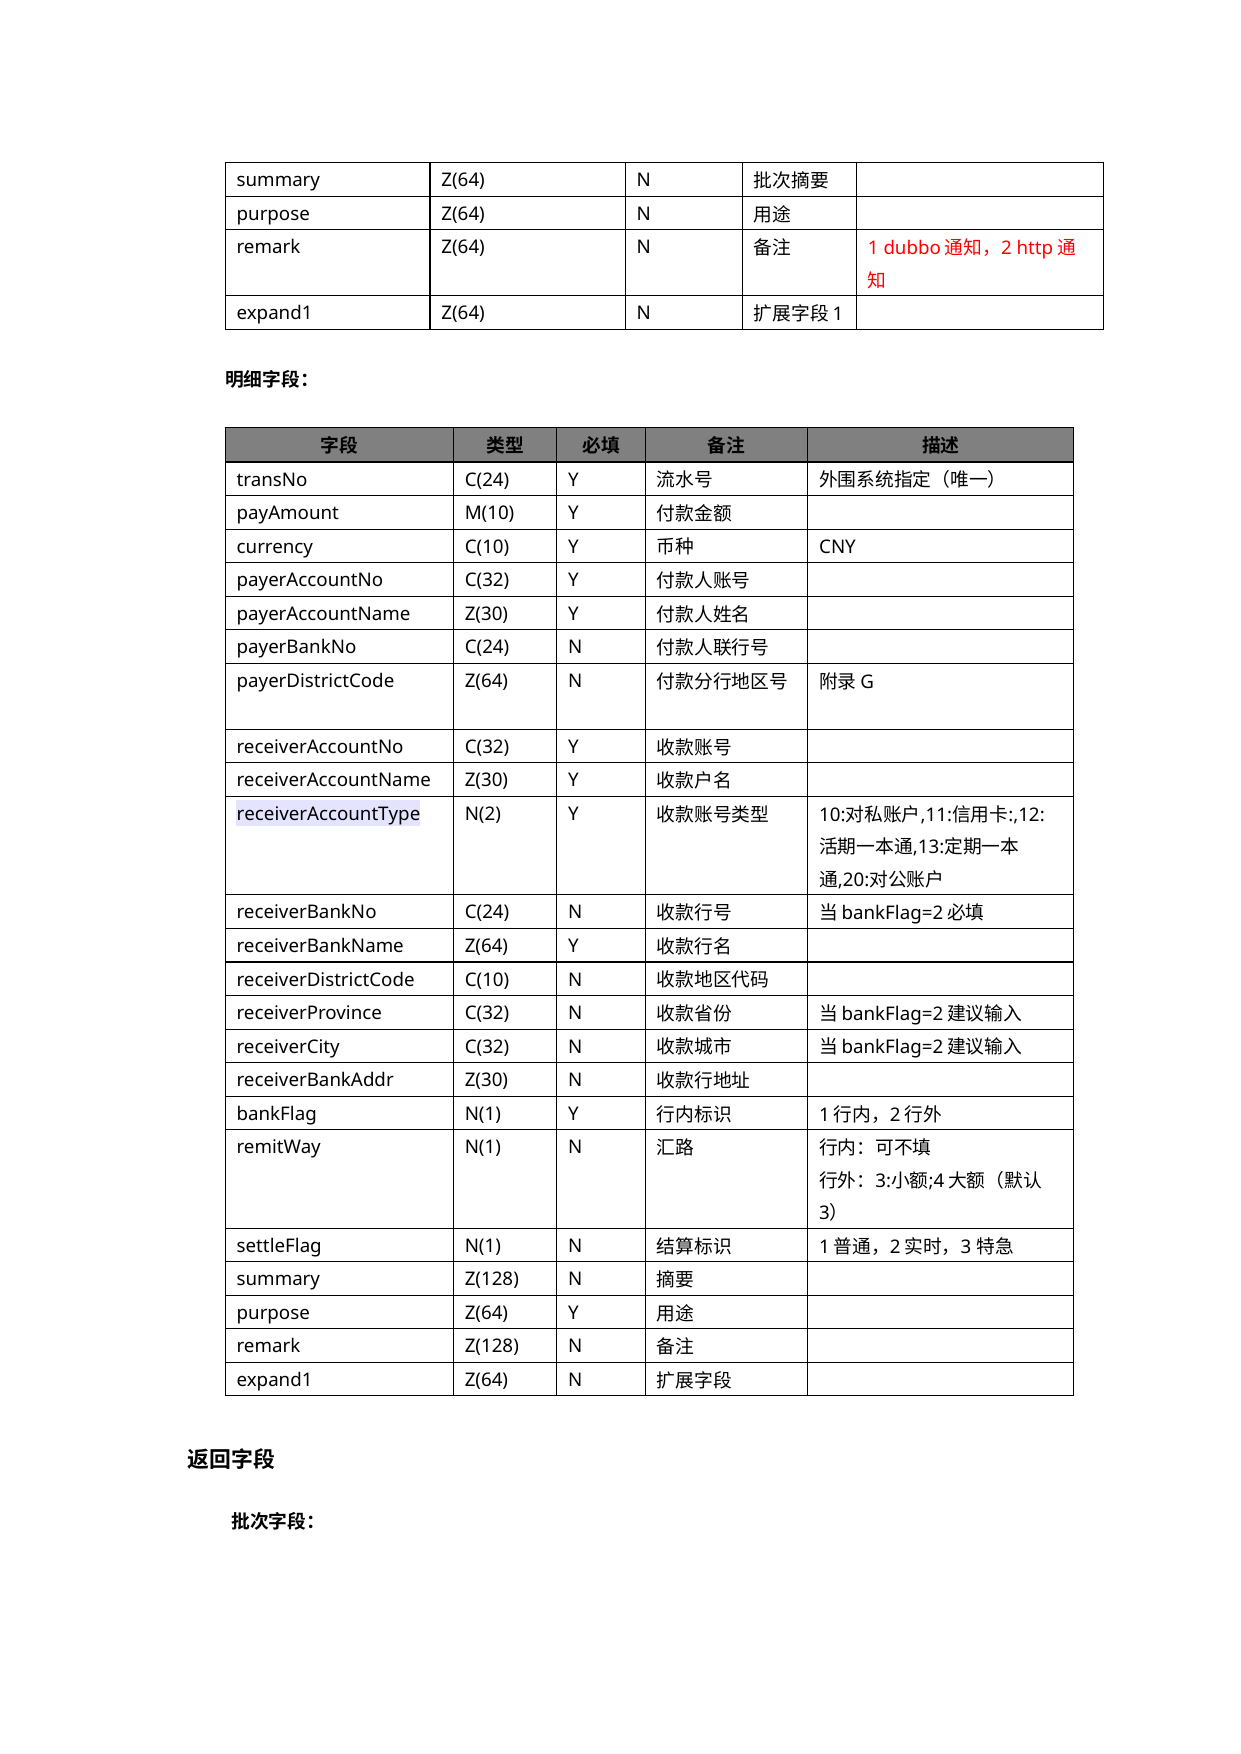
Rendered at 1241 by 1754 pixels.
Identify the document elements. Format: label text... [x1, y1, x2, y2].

table_cell 收款城市 [646, 1030, 807, 1062]
table_cell receiverAccountType [226, 797, 453, 894]
table_cell receiverProvince [226, 996, 453, 1028]
table_cell Y [557, 530, 645, 562]
table_cell M(10) [454, 496, 556, 528]
table_cell 当bankFlag=2必填 [808, 895, 1073, 928]
table_cell Y [557, 463, 645, 495]
table_cell payerBankNo [226, 630, 453, 663]
table_cell N [557, 1329, 645, 1362]
table_header 类型 [454, 428, 556, 461]
table_cell N [557, 996, 645, 1028]
table_cell Z(64) [431, 296, 625, 329]
table_cell N [557, 630, 645, 663]
table_cell [808, 929, 819, 961]
table_cell currency [226, 530, 453, 562]
table_cell N(1) [454, 1229, 556, 1261]
subtitle 返回字段 [187, 1441, 1053, 1474]
table_cell expand1 [226, 296, 429, 329]
table_cell 行内：可不填 行外：3:小额;4大额（默认3） [808, 1130, 1073, 1228]
table_header 必填 [557, 428, 645, 461]
table_cell 用途 [646, 1296, 807, 1328]
table_cell N [557, 1229, 645, 1261]
table_cell 收款省份 [646, 996, 807, 1028]
table_cell payerAccountNo [226, 563, 453, 596]
table_cell 扩展字段 [646, 1363, 807, 1395]
table_cell 付款分行地区号 [646, 664, 807, 729]
table_cell 扩展字段1 [743, 296, 856, 329]
table_cell 1普通，2实时，3 特急 [808, 1229, 1073, 1261]
table_cell 付款人姓名 [646, 597, 807, 629]
table_cell 收款户名 [646, 763, 807, 796]
table_cell Z(128) [454, 1329, 556, 1362]
table_cell [808, 630, 1073, 663]
table_cell Y [557, 496, 645, 528]
table_cell Z(64) [454, 1363, 556, 1395]
table_cell Y [557, 929, 645, 961]
table_cell Y [557, 1296, 645, 1328]
table_cell remark [226, 1329, 453, 1362]
table_cell 摘要 [646, 1262, 807, 1295]
table_cell CNY [808, 530, 1073, 562]
table_cell 1行内，2行外 [808, 1097, 1073, 1129]
table_cell [808, 1363, 1073, 1395]
table_cell N [557, 895, 645, 928]
table_cell bankFlag [226, 1097, 453, 1129]
table_cell 备注 [743, 230, 856, 295]
table_cell purpose [226, 1296, 453, 1328]
table_cell Y [557, 1097, 645, 1129]
table_cell N [626, 296, 742, 329]
table_cell receiverAccountNo [226, 730, 453, 762]
table_cell N [626, 163, 742, 196]
table_cell payAmount [226, 496, 453, 528]
table_cell Z(30) [454, 763, 556, 796]
table_cell 外围系统指定（唯一） [808, 463, 1073, 495]
table_cell receiverAccountName [226, 763, 453, 796]
table_cell N [557, 1262, 645, 1295]
table_cell [857, 296, 1103, 329]
table_cell [857, 197, 1103, 229]
table_cell [808, 1296, 1073, 1328]
table_cell 付款人账号 [646, 563, 807, 596]
table_cell 批次摘要 [743, 163, 856, 196]
table_cell Z(128) [454, 1262, 556, 1295]
table_cell [808, 563, 1073, 596]
table_cell [808, 1063, 1073, 1096]
table_cell Z(30) [454, 1063, 556, 1096]
table_cell Z(64) [454, 664, 556, 729]
table_cell 附录G [808, 664, 1073, 729]
table_cell [808, 597, 1073, 629]
table_cell 结算标识 [646, 1229, 807, 1261]
table_cell purpose [226, 197, 429, 229]
table_cell 10:对私账户,11:信用卡:,12:活期一本通,13:定期一本通,20:对公账户 [808, 797, 1073, 894]
table_cell 收款地区代码 [646, 963, 807, 995]
table_cell receiverDistrictCode [226, 963, 453, 995]
table_cell C(32) [454, 1030, 556, 1062]
table_cell Z(64) [431, 197, 625, 229]
table_cell [808, 963, 1073, 995]
table_cell N [626, 197, 742, 229]
table_cell [1062, 929, 1073, 961]
table_cell 1 dubbo通知，2 http通知 [857, 230, 1103, 295]
table_cell Y [557, 797, 645, 894]
text 批次字段： [187, 1504, 1053, 1537]
table_cell [857, 163, 1103, 196]
table_cell remark [226, 230, 429, 295]
table_cell Y [557, 597, 645, 629]
table_cell N(1) [454, 1130, 556, 1228]
table_header 描述 [808, 428, 1073, 461]
table_cell 收款行地址 [646, 1063, 807, 1096]
table_cell [808, 1329, 1073, 1362]
table_cell N(2) [454, 797, 556, 894]
table_cell N [557, 1363, 645, 1395]
table_cell 币种 [646, 530, 807, 562]
table_cell 收款行号 [646, 895, 807, 928]
table_cell 当bankFlag=2建议输入 [808, 1030, 1073, 1062]
table_cell receiverBankName [226, 929, 453, 961]
table_cell C(10) [454, 530, 556, 562]
table_cell remitWay [226, 1130, 453, 1228]
table_cell Z(30) [454, 597, 556, 629]
table_cell C(10) [454, 963, 556, 995]
table_cell N(1) [454, 1097, 556, 1129]
table_cell C(24) [454, 630, 556, 663]
table_cell 流水号 [646, 463, 807, 495]
table_cell 行内标识 [646, 1097, 807, 1129]
table_cell summary [226, 163, 429, 196]
table_cell transNo [226, 463, 453, 495]
table_cell receiverBankNo [226, 895, 453, 928]
table_cell C(32) [454, 730, 556, 762]
table_cell 当bankFlag=2建议输入 [808, 996, 1073, 1028]
table_cell 汇路 [646, 1130, 807, 1228]
table_header 字段 [226, 428, 453, 461]
table_cell N [626, 230, 742, 295]
table_cell 备注 [646, 1329, 807, 1362]
table_cell [808, 496, 1073, 528]
table_cell N [557, 664, 645, 729]
table_cell [808, 1262, 1073, 1295]
table_cell Z(64) [454, 1296, 556, 1328]
table_cell 收款账号 [646, 730, 807, 762]
table_cell C(32) [454, 563, 556, 596]
table_cell 用途 [743, 197, 856, 229]
table_cell payerAccountName [226, 597, 453, 629]
table_cell C(24) [454, 895, 556, 928]
table_cell C(24) [454, 463, 556, 495]
table_cell N [557, 1030, 645, 1062]
table_cell Y [557, 763, 645, 796]
table_cell [808, 763, 1073, 796]
table_cell 付款人联行号 [646, 630, 807, 663]
table_cell expand1 [226, 1363, 453, 1395]
table_cell Z(64) [431, 230, 625, 295]
table_cell payerDistrictCode [226, 664, 453, 729]
table_header 备注 [646, 428, 807, 461]
text 明细字段： [187, 362, 1053, 395]
table_cell N [557, 1130, 645, 1228]
table_cell [808, 730, 1073, 762]
table_cell 收款行名 [646, 929, 807, 961]
table_cell summary [226, 1262, 453, 1295]
table_cell receiverCity [226, 1030, 453, 1062]
table_cell N [557, 963, 645, 995]
table_cell N [557, 1063, 645, 1096]
table_cell Z(64) [454, 929, 556, 961]
table_cell C(32) [454, 996, 556, 1028]
table_cell Y [557, 730, 645, 762]
table_cell Z(64) [431, 163, 625, 196]
table_cell settleFlag [226, 1229, 453, 1261]
table_cell Y [557, 563, 645, 596]
table_cell 付款金额 [646, 496, 807, 528]
table_cell 收款账号类型 [646, 797, 807, 894]
